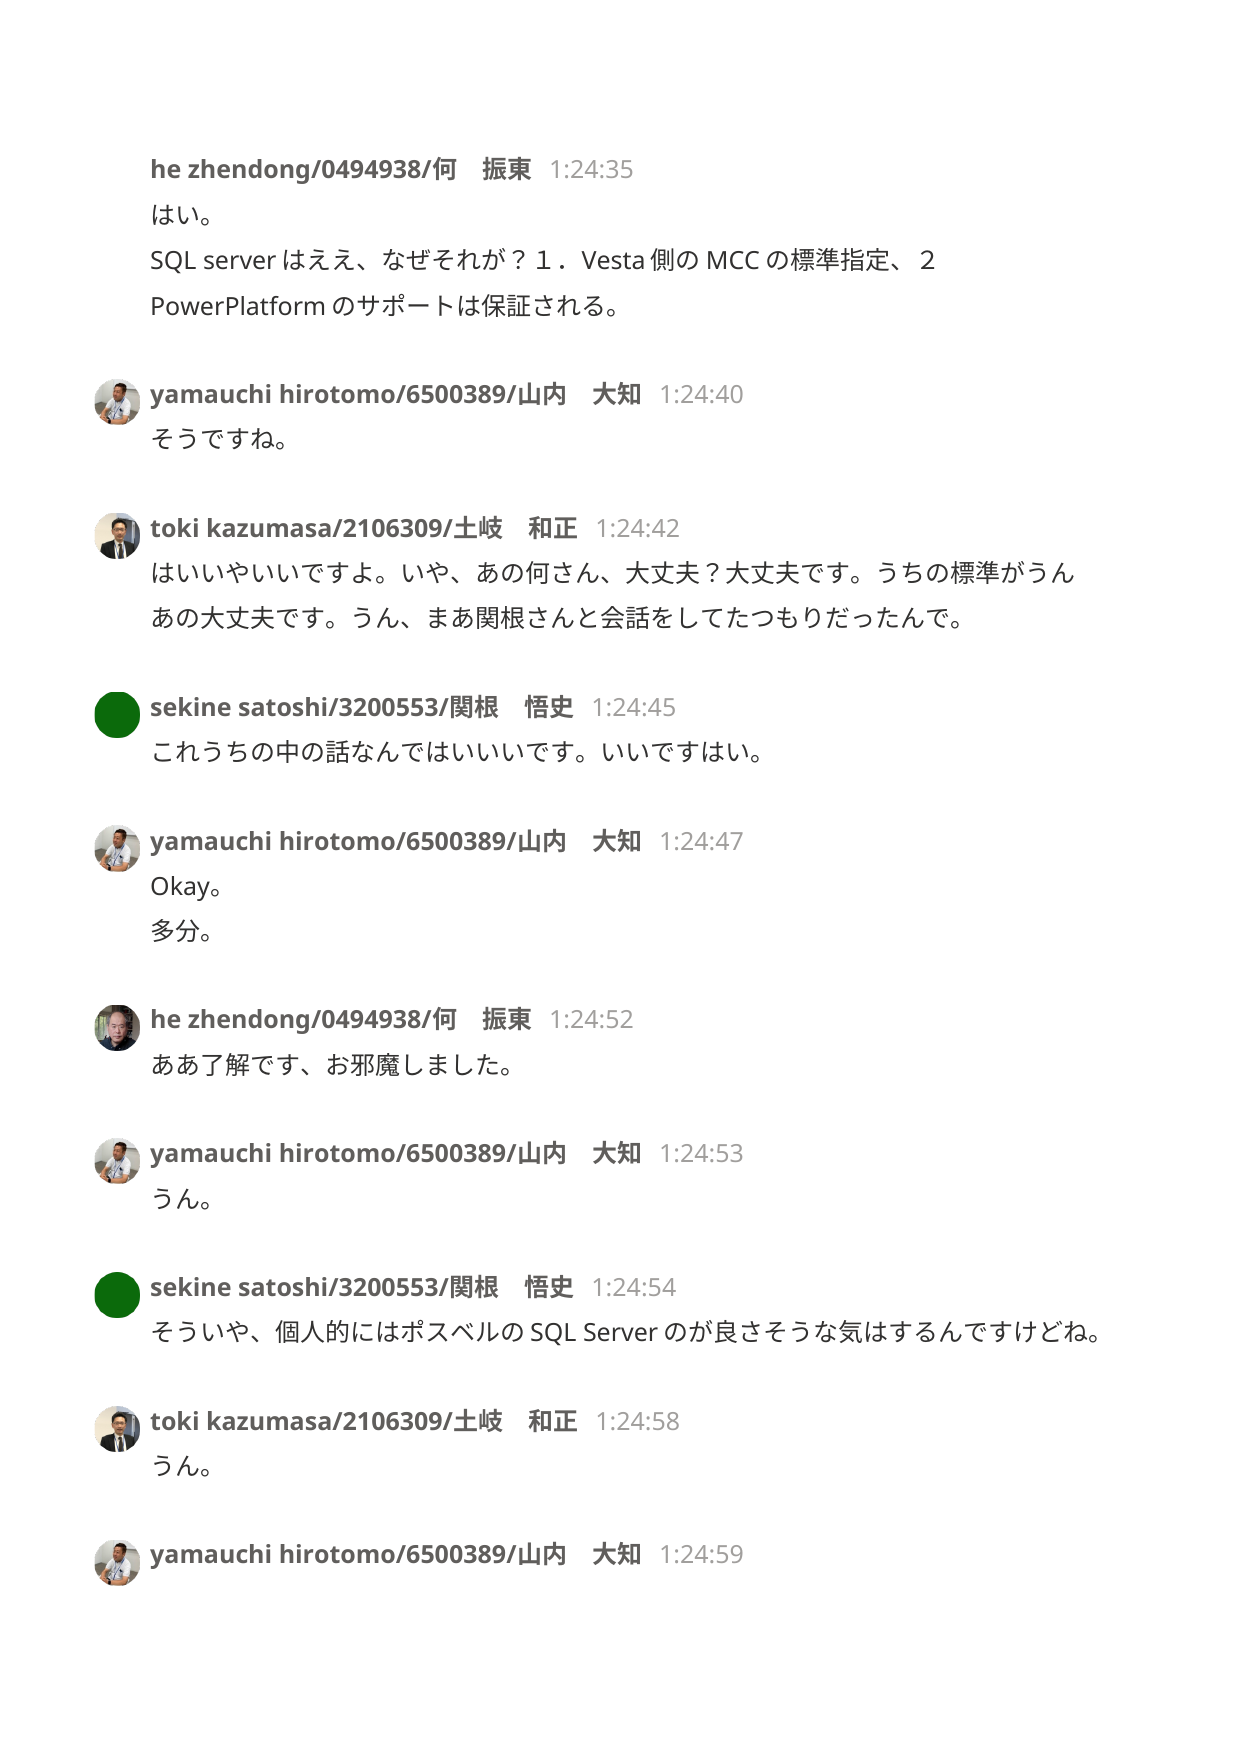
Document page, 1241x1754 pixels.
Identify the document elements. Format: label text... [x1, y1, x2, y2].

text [150, 1492, 1090, 1571]
picture [94, 1005, 140, 1051]
picture [94, 379, 140, 425]
picture [94, 1540, 140, 1586]
picture [94, 513, 140, 559]
text he zhendong/0494938/何 振東 1:24:35 はい。 SQL serverはええ、なぜそれが？１．Vesta側のMCCの標準指定、２ PowerPlatformのサポートは保証される。 [150, 150, 1090, 322]
text he zhendong/0494938/何 振東 1:24:52 ああ了解です、お邪魔しました。 [150, 957, 1090, 1082]
picture [94, 1272, 140, 1318]
text toki kazumasa/2106309/土岐 和正 1:24:42 はいいやいいですよ。いや、あの何さん、大丈夫？大丈夫です。うちの標準がうんあの大丈夫です。うん、まあ関根さんと会話をしてたつもりだったんで。 [150, 465, 1090, 635]
picture [94, 1138, 140, 1184]
picture [94, 692, 140, 738]
picture [94, 1406, 140, 1452]
text toki kazumasa/2106309/土岐 和正 1:24:58 うん。 [150, 1358, 1090, 1483]
text yamauchi hirotomo/6500389/山内 大知 1:24:47 Okay。 多分。 [150, 778, 1090, 948]
text yamauchi hirotomo/6500389/山内 大知 1:24:53 うん。 [150, 1091, 1090, 1215]
picture [94, 825, 140, 872]
text sekine satoshi/3200553/関根 悟史 1:24:45 これうちの中の話なんではいいいです。いいですはい。 [150, 644, 1090, 769]
text sekine satoshi/3200553/関根 悟史 1:24:54 そういや、個人的にはポスベルのSQL Serverのが良さそうな気はするんですけどね。 [150, 1224, 1090, 1349]
text yamauchi hirotomo/6500389/山内 大知 1:24:40 そうですね。 [150, 331, 1090, 456]
